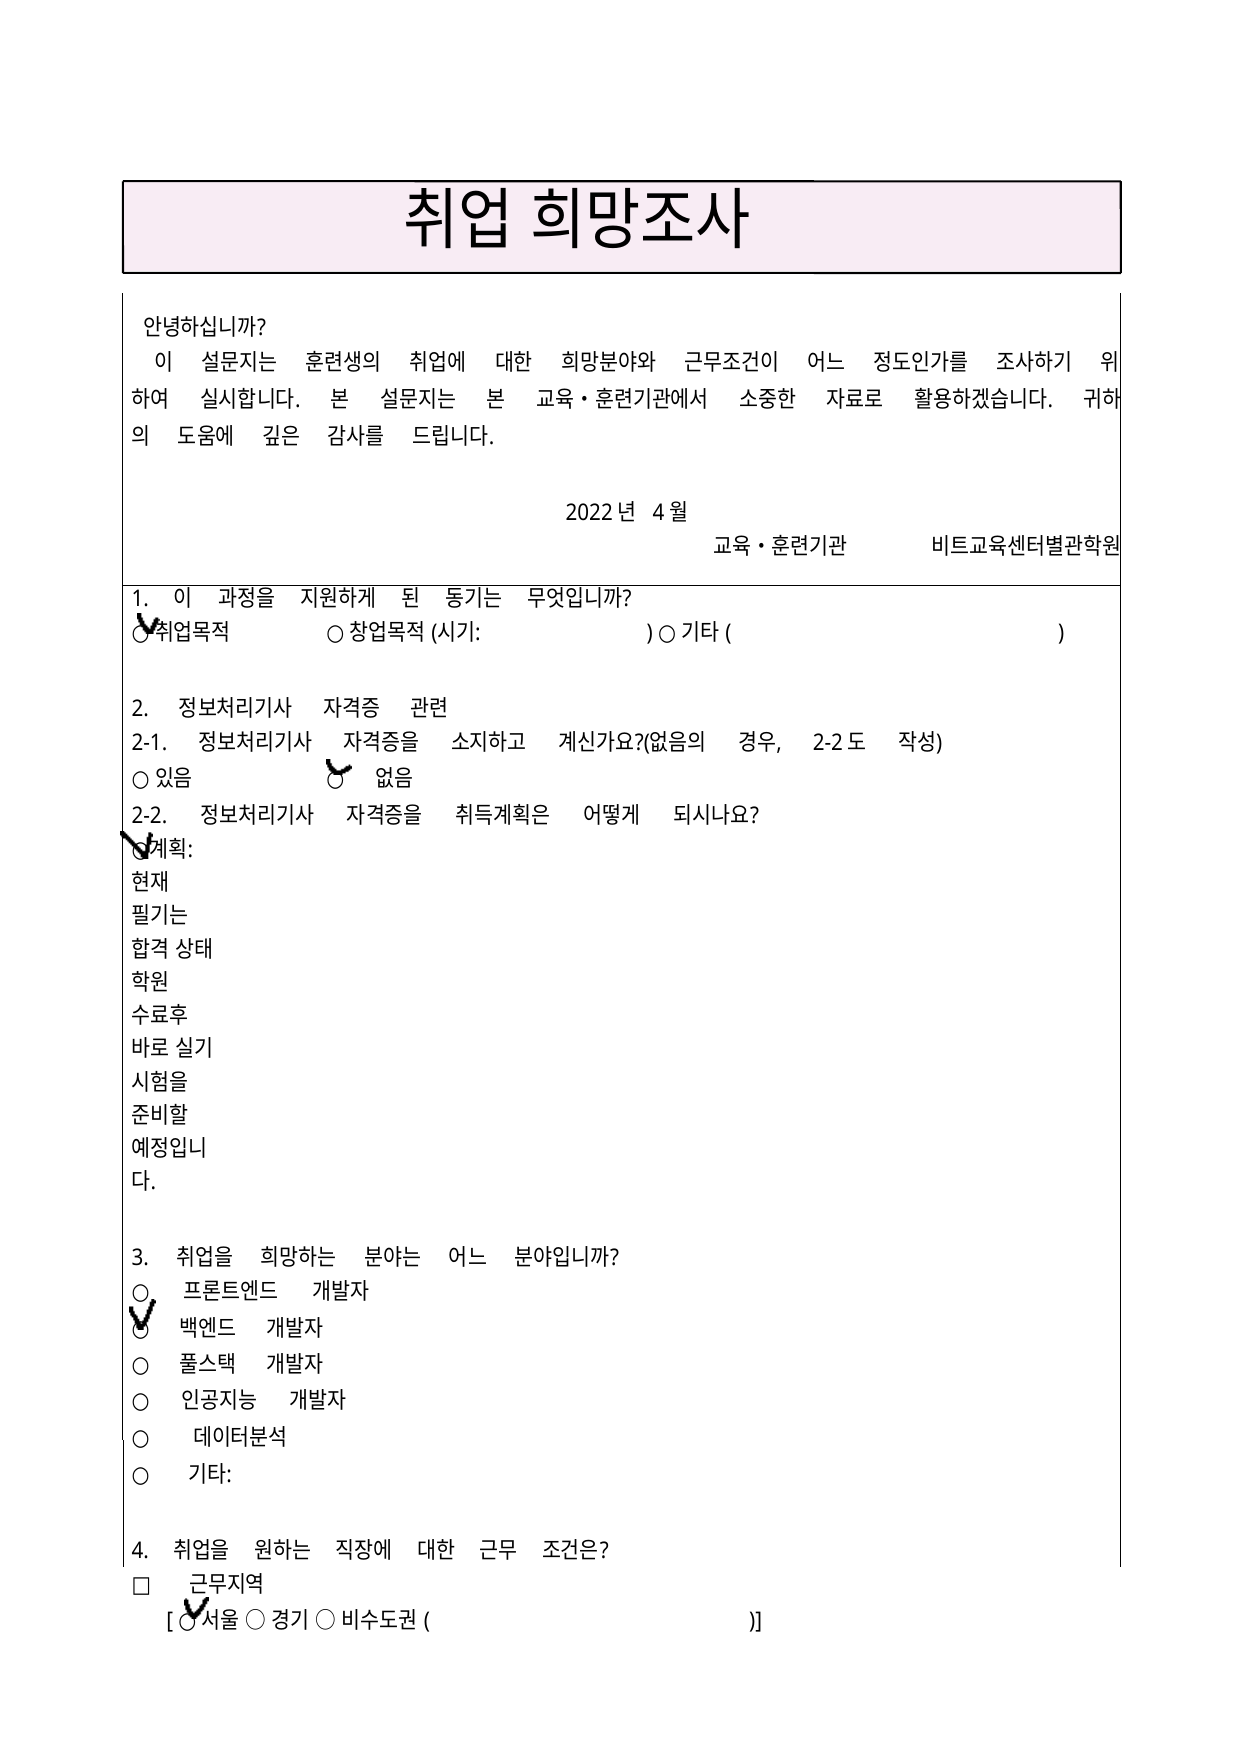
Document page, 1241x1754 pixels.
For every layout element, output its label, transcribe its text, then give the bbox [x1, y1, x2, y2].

text [ ○ 서울 ○ 경기 ○ 비수도권 ( )] [118, 1599, 792, 1636]
text 2-2. 정보처리기사 자격증을 취득계획은 어떻게 되시나요? [123, 794, 758, 831]
text 4. 취업을 원하는 직장에 대한 근무 조건은? [124, 1540, 608, 1563]
text ○ 취업목적 ○ 창업목적 (시기: ) ○ 기타 ( ) [123, 611, 1077, 647]
text □ 근무지역 [118, 1563, 265, 1599]
text ○ 기타: [124, 1453, 231, 1490]
picture [326, 759, 352, 775]
picture [137, 613, 160, 634]
picture [129, 1299, 156, 1330]
text 1. 이 과정을 지원하게 된 동기는 무엇입니까? [123, 586, 631, 611]
text 하여 실시합니다. 본 설문지는 본 교육・훈련기관에서 소중한 자료로 활용하겠습니다. 귀하 [123, 378, 1120, 414]
text ○ 인공지능 개발자 [123, 1380, 346, 1416]
text 2-1. 정보처리기사 자격증을 소지하고 계신가요?(없음의 경우, 2-2도 작성) [123, 721, 942, 757]
text ○ 백엔드 개발자 [123, 1306, 323, 1343]
text ○ 프론트엔드 개발자 [123, 1270, 369, 1306]
text 의 도움에 깊은 감사를 드립니다. [123, 414, 494, 452]
text ○ 있음 ○ 없음 [123, 757, 413, 794]
picture [120, 831, 153, 859]
text ○ 풀스택 개발자 [123, 1343, 323, 1380]
text 3. 취업을 희망하는 분야는 어느 분야입니까? [123, 1246, 619, 1270]
text ○계획: 현재 필기는 합격 상태 학원 수료후 바로 실기 시험을 준비할 예정입니다. [131, 831, 219, 1196]
text 2. 정보처리기사 자격증 관련 [123, 697, 448, 721]
text 이 설문지는 훈련생의 취업에 대한 희망분야와 근무조건이 어느 정도인가를 조사하기 위 [123, 342, 1120, 378]
text ○ 데이터분석 [118, 1416, 288, 1453]
picture [184, 1597, 209, 1619]
text 교육・훈련기관 비트교육센터별관학원 [123, 524, 1120, 561]
text 2022년 4월 [123, 502, 688, 524]
text 안녕하십니까? [123, 311, 300, 342]
